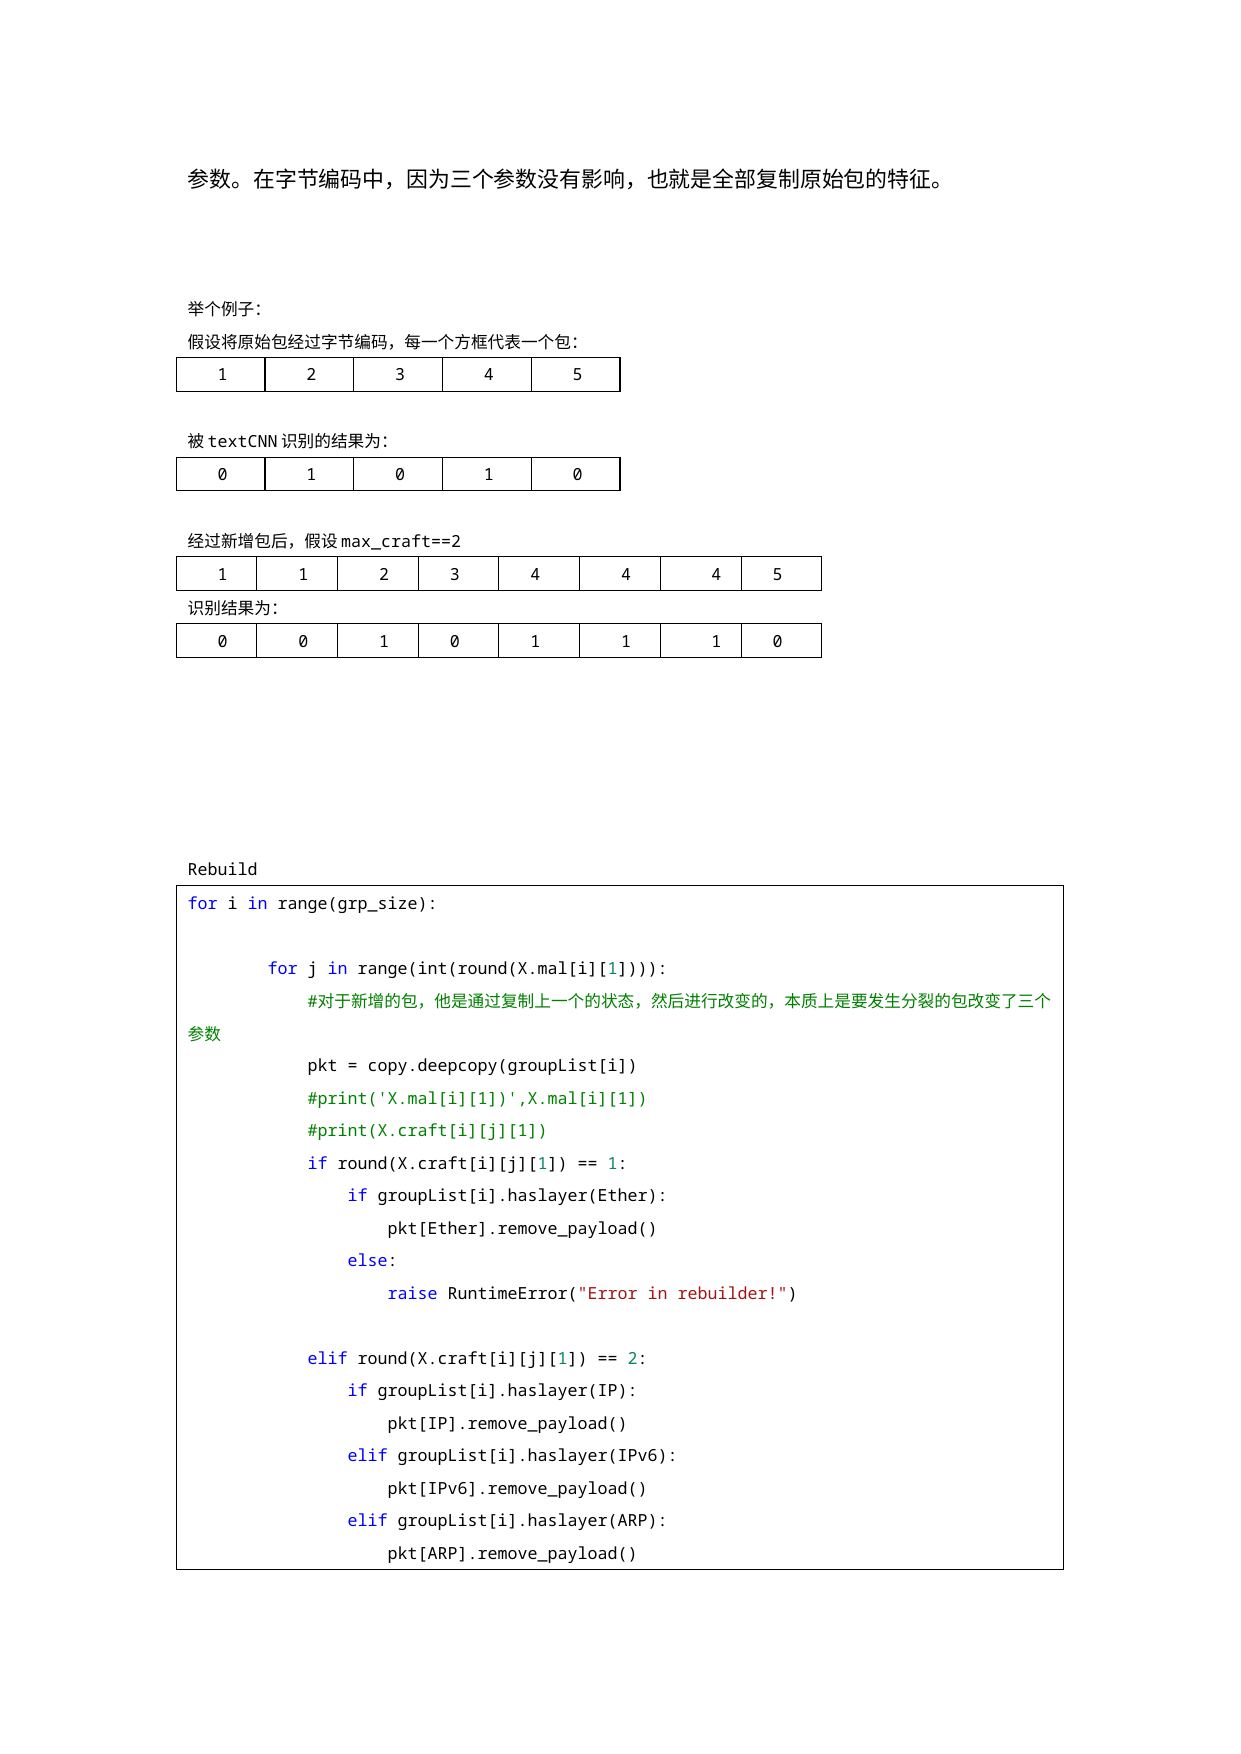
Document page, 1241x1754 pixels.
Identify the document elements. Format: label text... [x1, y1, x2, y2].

table_header 1 [443, 458, 531, 490]
table_header 0 [257, 624, 337, 657]
table_header 0 [419, 624, 498, 657]
table_header 0 [177, 458, 264, 490]
table_header 1 [257, 557, 337, 590]
text 识别结果为： [187, 591, 1053, 623]
table_header 0 [532, 458, 619, 490]
table_header 1 [338, 624, 418, 657]
text 经过新增包后，假设max_craft==2 [187, 524, 1053, 556]
table_header 3 [354, 358, 442, 391]
table_header 5 [742, 557, 821, 590]
table_header 1 [580, 624, 660, 657]
text 被textCNN识别的结果为： [187, 424, 1053, 457]
text Rebuild [187, 853, 1053, 885]
table_header 4 [580, 557, 660, 590]
table_header 4 [443, 358, 531, 391]
text 举个例子： [187, 292, 1053, 324]
table_header 1 [177, 358, 264, 391]
table_header 1 [177, 557, 256, 590]
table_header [177, 886, 1063, 1569]
table_header 0 [354, 458, 442, 490]
table_header 2 [266, 358, 353, 391]
table_header 1 [266, 458, 353, 490]
table_header 0 [177, 624, 256, 657]
table_header 5 [532, 358, 619, 391]
table_header 4 [499, 557, 579, 590]
table_header 3 [419, 557, 498, 590]
table_header 1 [499, 624, 579, 657]
table_header 0 [742, 624, 821, 657]
table_header 1 [661, 624, 741, 657]
table_header 2 [338, 557, 418, 590]
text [187, 162, 1053, 194]
table_header 4 [661, 557, 741, 590]
text 假设将原始包经过字节编码，每一个方框代表一个包： [187, 324, 1053, 357]
